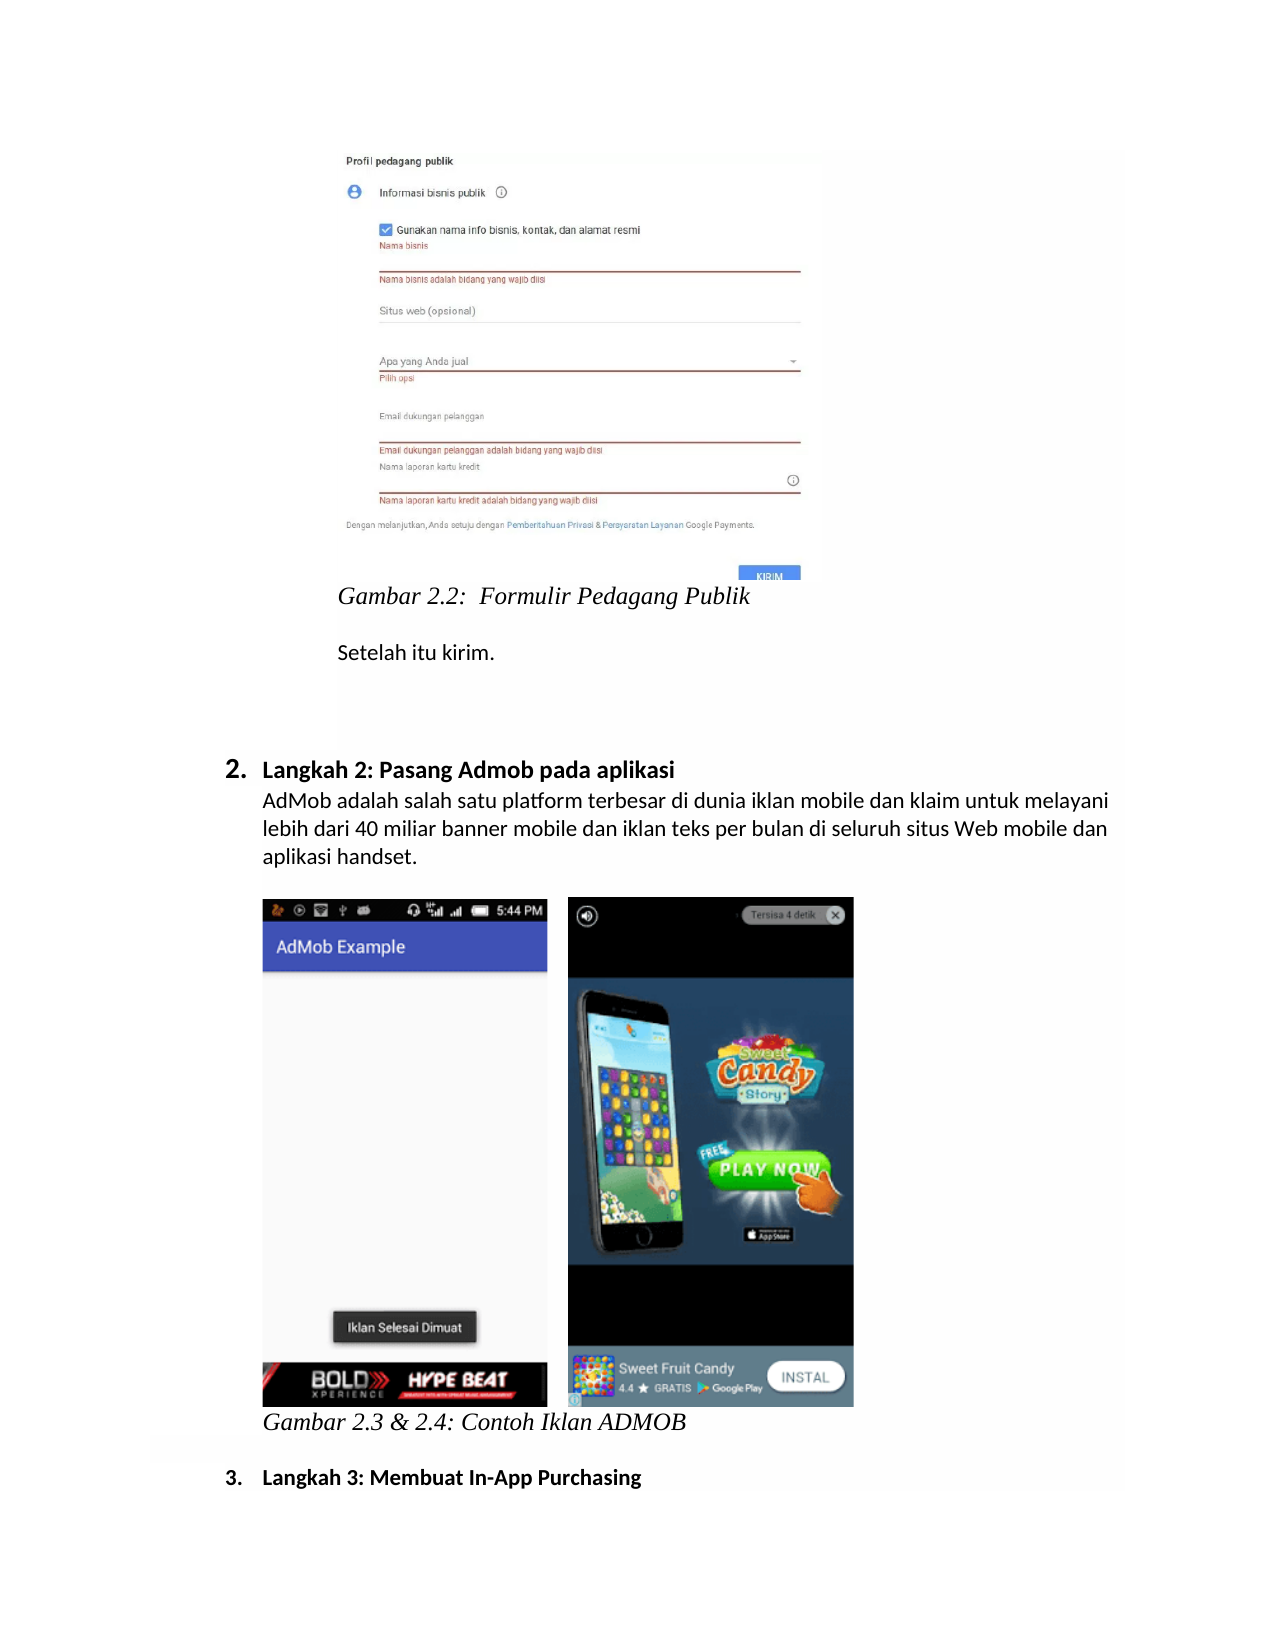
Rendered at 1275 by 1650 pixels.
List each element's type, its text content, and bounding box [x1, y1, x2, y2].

list Langkah 2: Pasang Admob pada aplikasi [225, 750, 1125, 786]
text Setelah itu kirim. [337, 638, 1125, 666]
list Langkah 3: Membuat In-App Purchasing [225, 1463, 1125, 1491]
text AdMob adalah salah satu platform terbesar di dunia iklan mobile dan klaim untuk melayani lebih dari 40 miliar banner mobile dan iklan teks per bulan di seluruh situs Web mobile dan aplikasi handset. [262, 786, 1125, 870]
picture [262, 899, 548, 1407]
picture [568, 897, 854, 1407]
picture [337, 150, 822, 582]
